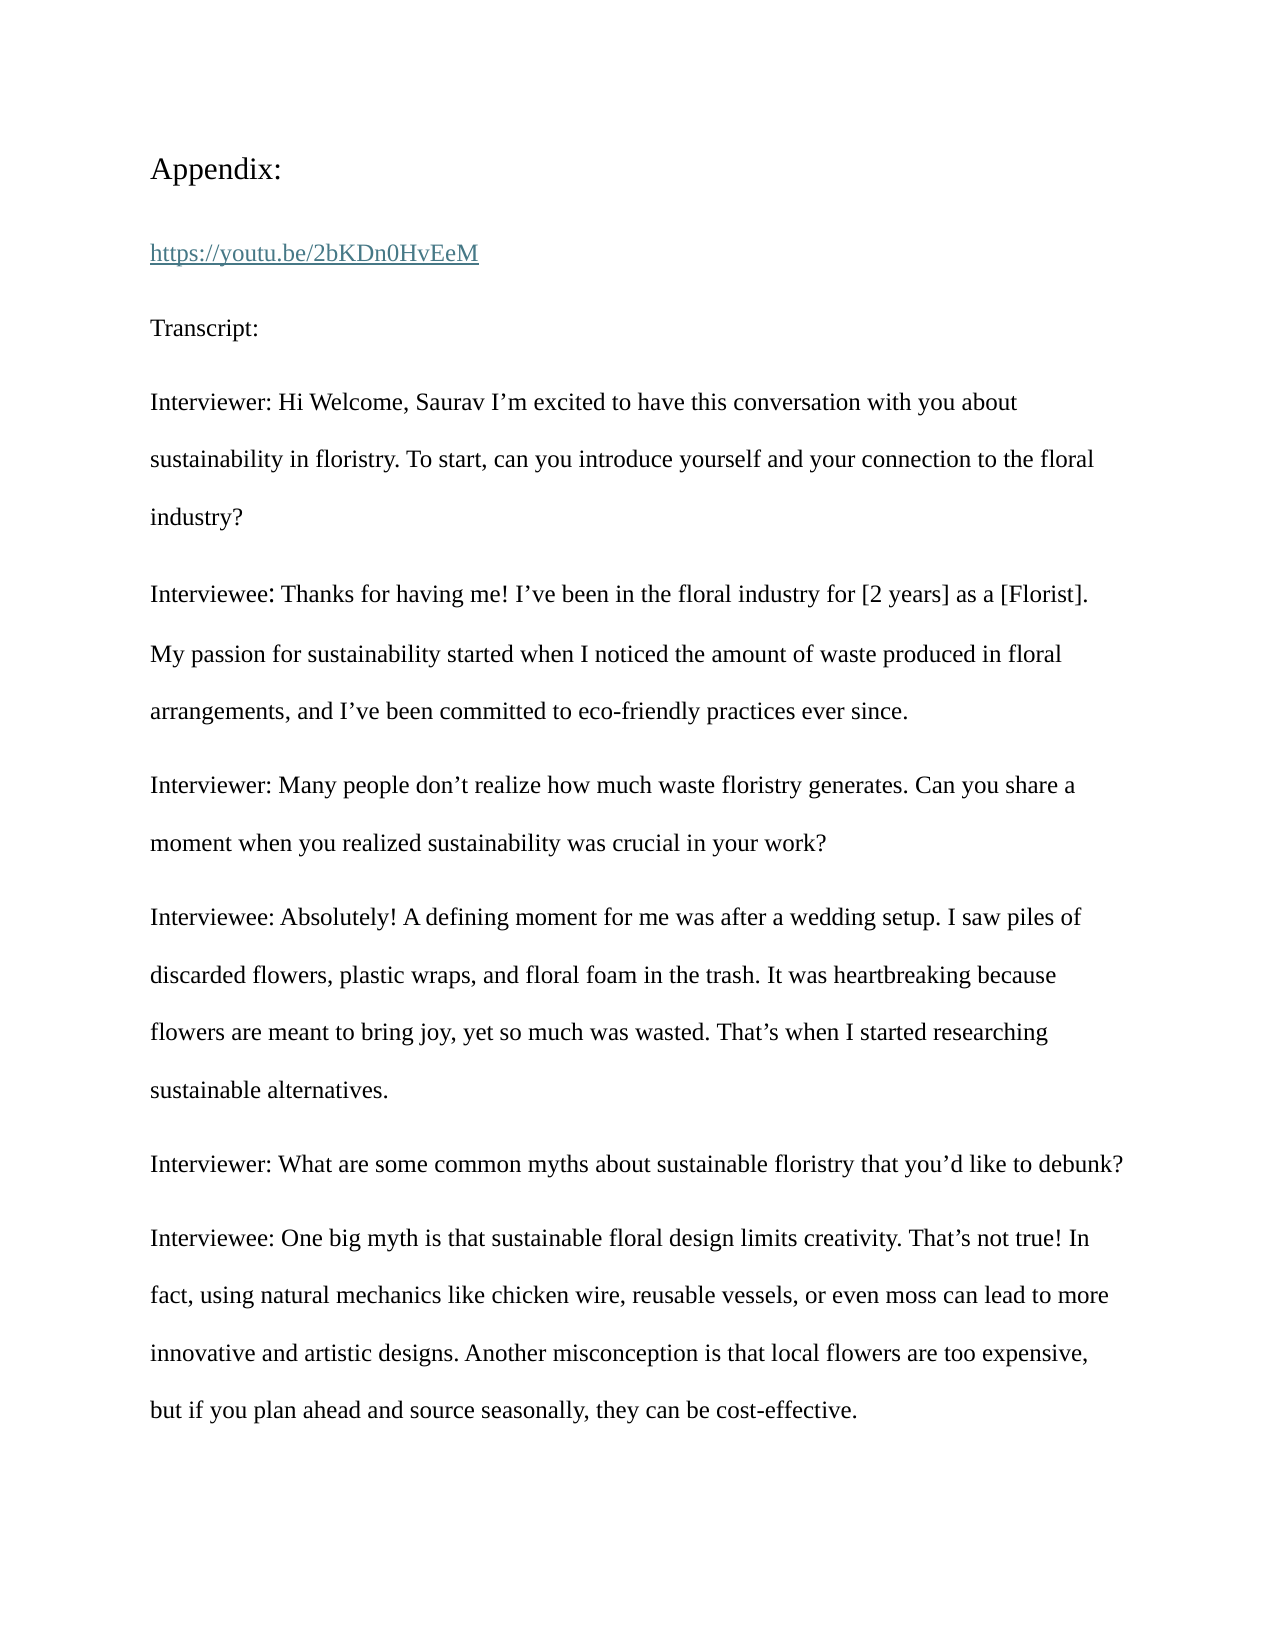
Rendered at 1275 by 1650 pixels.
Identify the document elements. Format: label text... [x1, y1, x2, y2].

text Interviewer: Hi Welcome, Saurav I’m excited to have this conversation with you about sustainability in floristry. To start, can you introduce yourself and your connection to the floral industry? [150, 387, 1125, 531]
text Interviewee: Thanks for having me! I’ve been in the floral industry for [2 years] as a [Florist]. My passion for sustainability started when I noticed the amount of waste produced in floral arrangements, and I’ve been committed to eco-friendly practices ever since. [150, 576, 1125, 725]
text Interviewee: Absolutely! A defining moment for me was after a wedding setup. I saw piles of discarded flowers, plastic wraps, and floral foam in the trash. It was heartbreaking because flowers are meant to bring joy, yet so much was wasted. That’s when I started researching sustainable alternatives. [150, 902, 1125, 1103]
text Transcript: [150, 313, 1125, 341]
text https://youtu.be/2bKDn0HvEeM [150, 238, 1125, 267]
text Interviewee: One big myth is that sustainable floral design limits creativity. That’s not true! In fact, using natural mechanics like chicken wire, reusable vessels, or even moss can lead to more innovative and artistic designs. Another misconception is that local flowers are too expensive, but if you plan ahead and source seasonally, they can be cost-effective. [150, 1223, 1125, 1424]
text Appendix: [150, 150, 1125, 186]
text Interviewer: What are some common myths about sustainable floristry that you’d like to debunk? [150, 1149, 1125, 1178]
text Interviewer: Many people don’t realize how much waste floristry generates. Can you share a moment when you realized sustainability was crucial in your work? [150, 771, 1125, 857]
